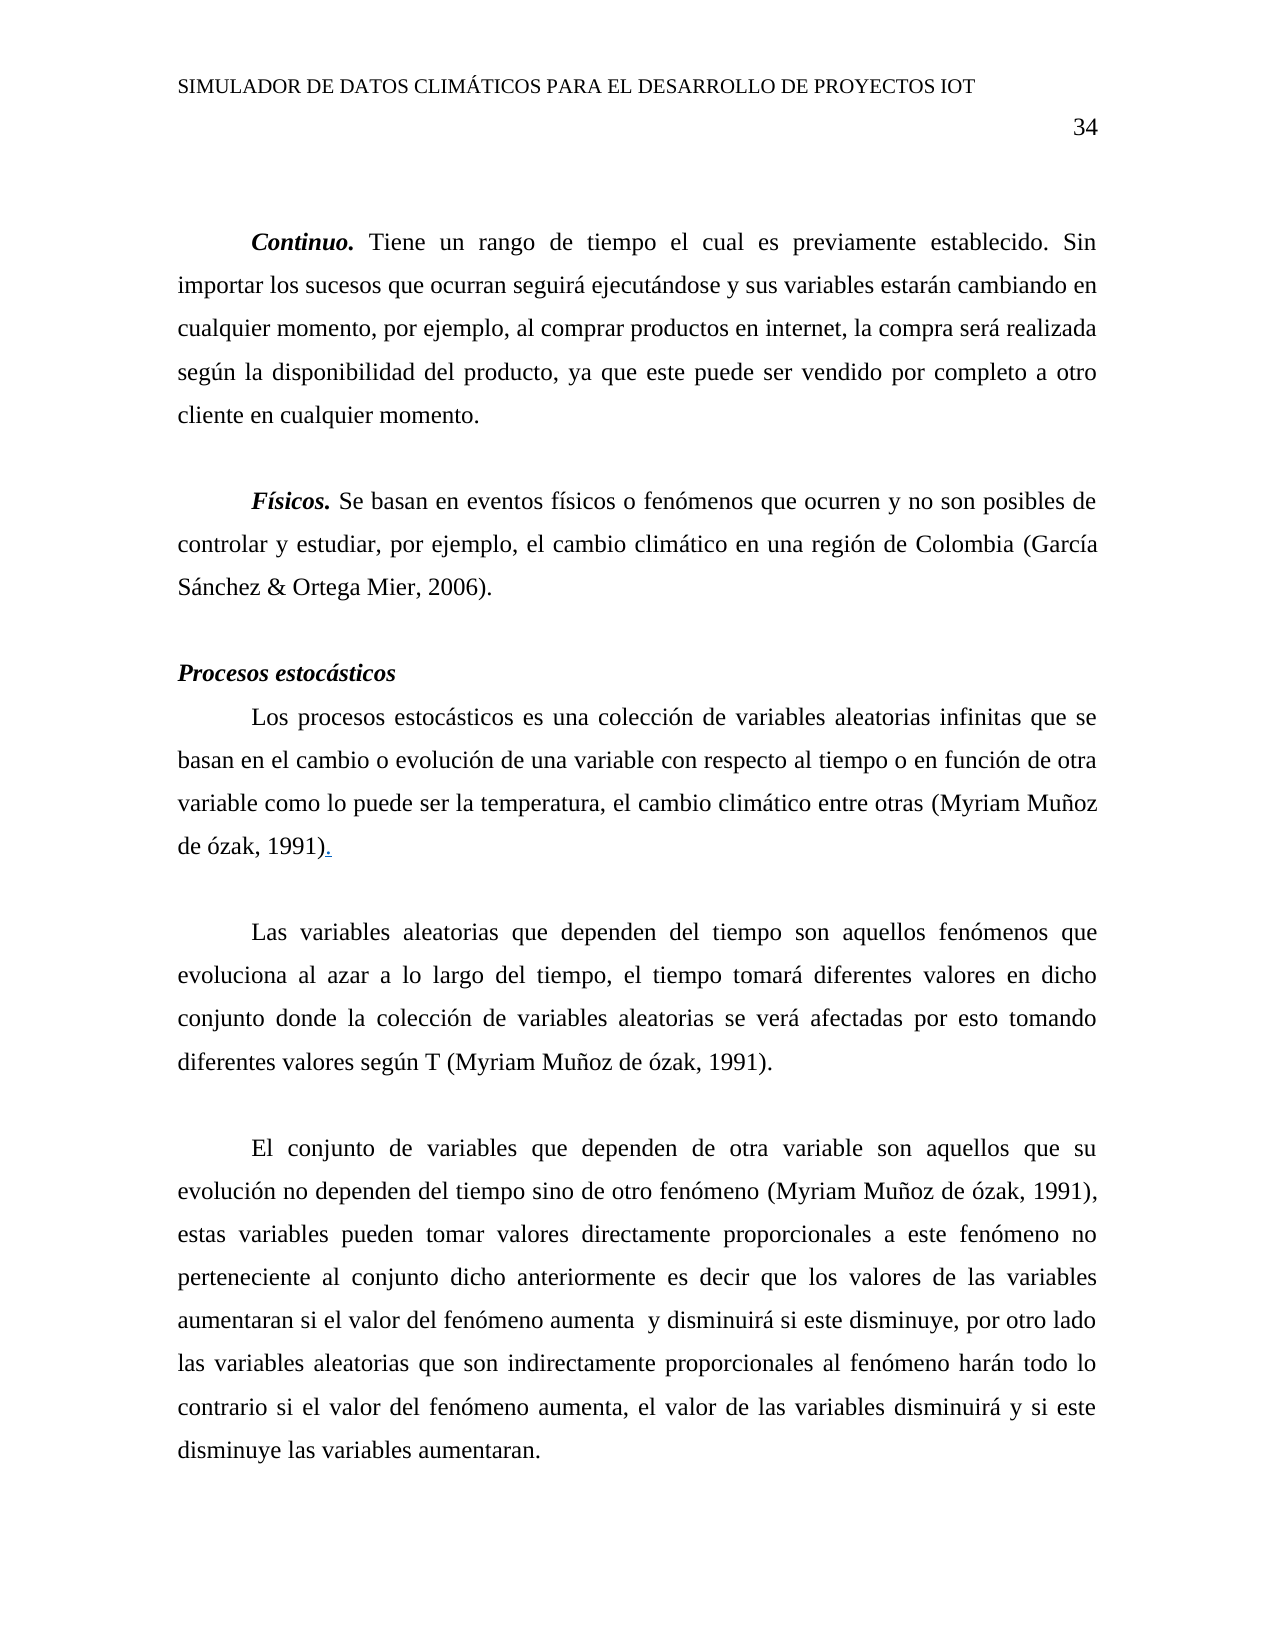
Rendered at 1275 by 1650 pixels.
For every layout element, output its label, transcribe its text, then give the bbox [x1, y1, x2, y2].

text Físicos. Se basan en eventos físicos o fenómenos que ocurren y no son posibles de controlar y estudiar, por ejemplo, el cambio climático en una región de Colombia . [177, 486, 1098, 601]
text El conjunto de variables que dependen de otra variable son aquellos que su evolución no dependen del tiempo sino de otro fenómeno, estas variables pueden tomar valores directamente proporcionales a este fenómeno no perteneciente al conjunto dicho anteriormente es decir que los valores de las variables aumentaran si el valor del fenómeno aumenta y disminuirá si este disminuye, por otro lado las variables aleatorias que son indirectamente proporcionales al fenómeno harán todo lo contrario si el valor del fenómeno aumenta, el valor de las variables disminuirá y si este disminuye las variables aumentaran. [177, 1133, 1098, 1463]
text Continuo. Tiene un rango de tiempo el cual es previamente establecido. Sin importar los sucesos que ocurran seguirá ejecutándose y sus variables estarán cambiando en cualquier momento, por ejemplo, al comprar productos en internet, la compra será realizada según la disponibilidad del producto, ya que este puede ser vendido por completo a otro cliente en cualquier momento. [177, 227, 1098, 428]
text Procesos estocásticos [177, 658, 1098, 687]
text Las variables aleatorias que dependen del tiempo son aquellos fenómenos que evoluciona al azar a lo largo del tiempo, el tiempo tomará diferentes valores en dicho conjunto donde la colección de variables aleatorias se verá afectadas por esto tomando diferentes valores según T. [177, 917, 1098, 1075]
text Los procesos estocásticos es una colección de variables aleatorias infinitas que se basan en el cambio o evolución de una variable con respecto al tiempo o en función de otra variable como lo puede ser la temperatura, el cambio climático entre otras. [177, 702, 1098, 860]
